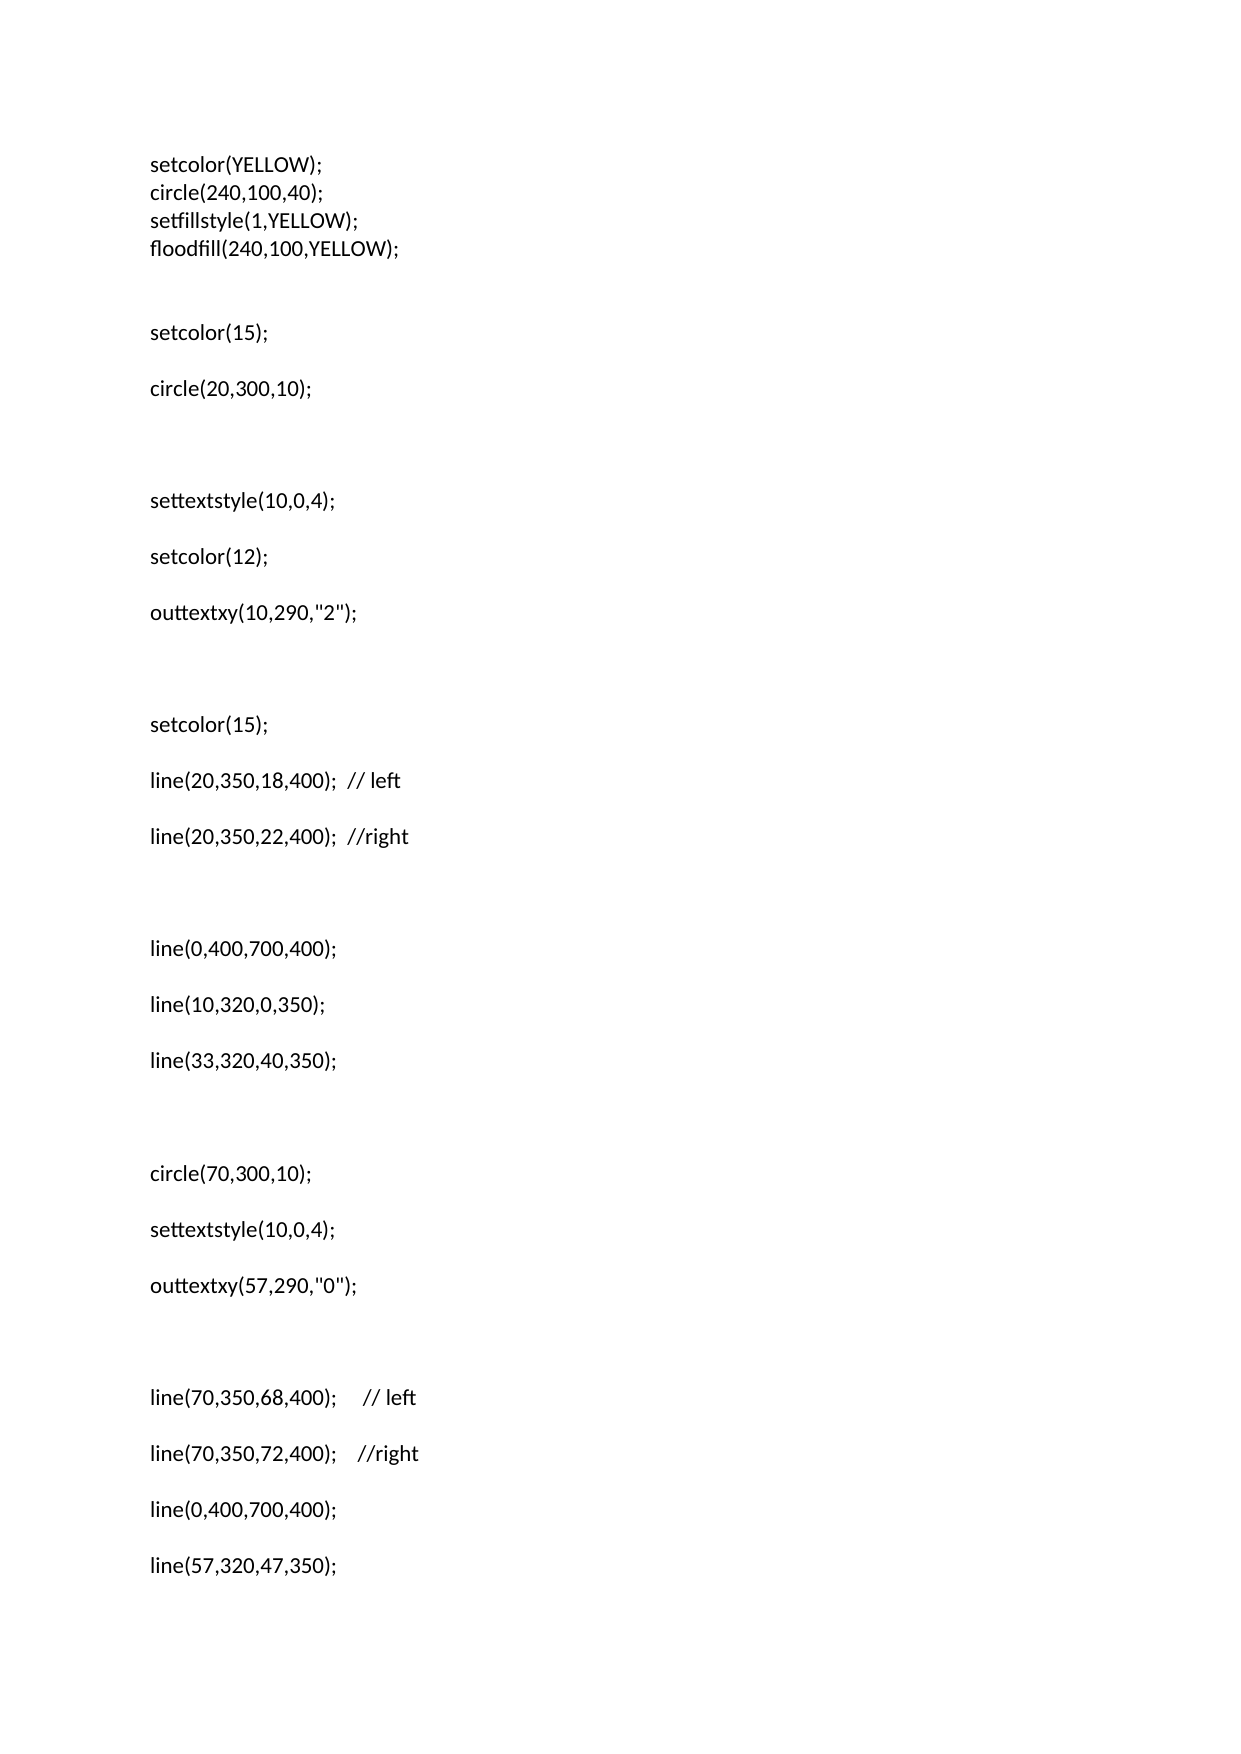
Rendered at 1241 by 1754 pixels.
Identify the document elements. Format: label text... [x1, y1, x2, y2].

text settextstyle(10,0,4); [150, 1215, 1090, 1243]
text settextstyle(10,0,4); [150, 486, 1090, 514]
text circle(70,300,10); [150, 1159, 1090, 1187]
text line(70,350,72,400); //right [150, 1439, 1090, 1467]
text setcolor(15); [150, 710, 1090, 738]
text circle(240,100,40); [150, 178, 1090, 206]
text setcolor(12); [150, 542, 1090, 570]
text setcolor(15); [150, 318, 1090, 346]
text line(33,320,40,350); [150, 1047, 1090, 1075]
text line(0,400,700,400); [150, 1495, 1090, 1523]
text setfillstyle(1,YELLOW); [150, 206, 1090, 234]
text setcolor(YELLOW); [150, 150, 1090, 178]
text floodfill(240,100,YELLOW); [150, 234, 1090, 262]
text line(57,320,47,350); [150, 1551, 1090, 1579]
text line(70,350,68,400); // left [150, 1383, 1090, 1411]
text outtextxy(57,290,"0"); [150, 1271, 1090, 1299]
text line(20,350,18,400); // left [150, 766, 1090, 794]
text line(10,320,0,350); [150, 991, 1090, 1019]
text line(20,350,22,400); //right [150, 822, 1090, 851]
text outtextxy(10,290,"2"); [150, 598, 1090, 626]
text line(0,400,700,400); [150, 934, 1090, 963]
text circle(20,300,10); [150, 374, 1090, 402]
